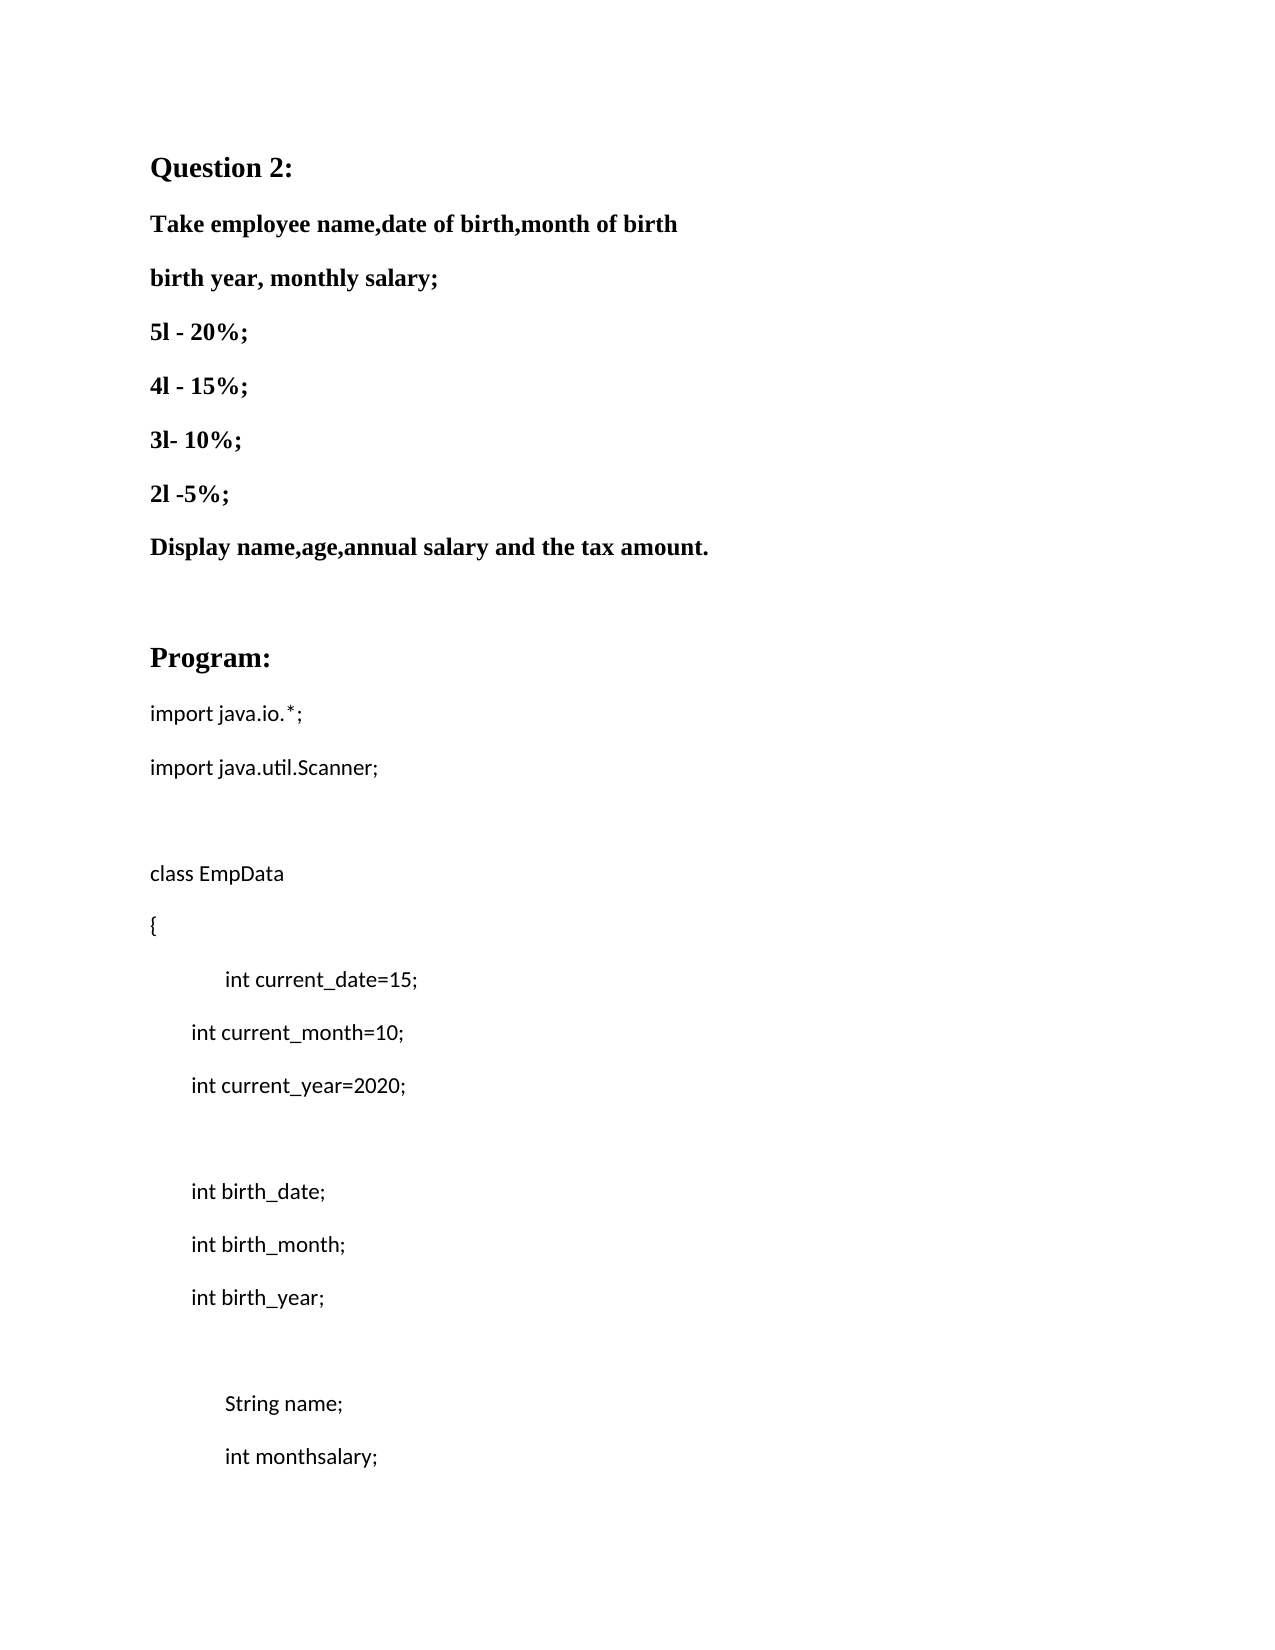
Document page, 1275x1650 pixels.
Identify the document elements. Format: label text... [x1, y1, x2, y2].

text int birth_date; [150, 1177, 1125, 1205]
text int birth_month; [150, 1230, 1125, 1258]
text 5l - 20%; [150, 317, 1125, 346]
text int birth_year; [150, 1283, 1125, 1311]
text int monthsalary; [150, 1442, 1125, 1470]
text Take employee name,date of birth,month of birth [150, 209, 1125, 238]
text Display name,age,annual salary and the tax amount. [150, 532, 1125, 561]
text 3l- 10%; [150, 425, 1125, 453]
text Program: [150, 640, 1125, 674]
text { [150, 912, 1125, 940]
text 4l - 15%; [150, 371, 1125, 400]
text int current_year=2020; [150, 1071, 1125, 1099]
text import java.io.*; [150, 699, 1125, 728]
text import java.util.Scanner; [150, 753, 1125, 781]
text class EmpData [150, 859, 1125, 887]
text Question 2: [150, 150, 1125, 183]
text int current_month=10; [150, 1018, 1125, 1046]
text birth year, monthly salary; [150, 263, 1125, 292]
text int current_date=15; [150, 965, 1125, 993]
text 2l -5%; [150, 479, 1125, 507]
text String name; [150, 1389, 1125, 1417]
